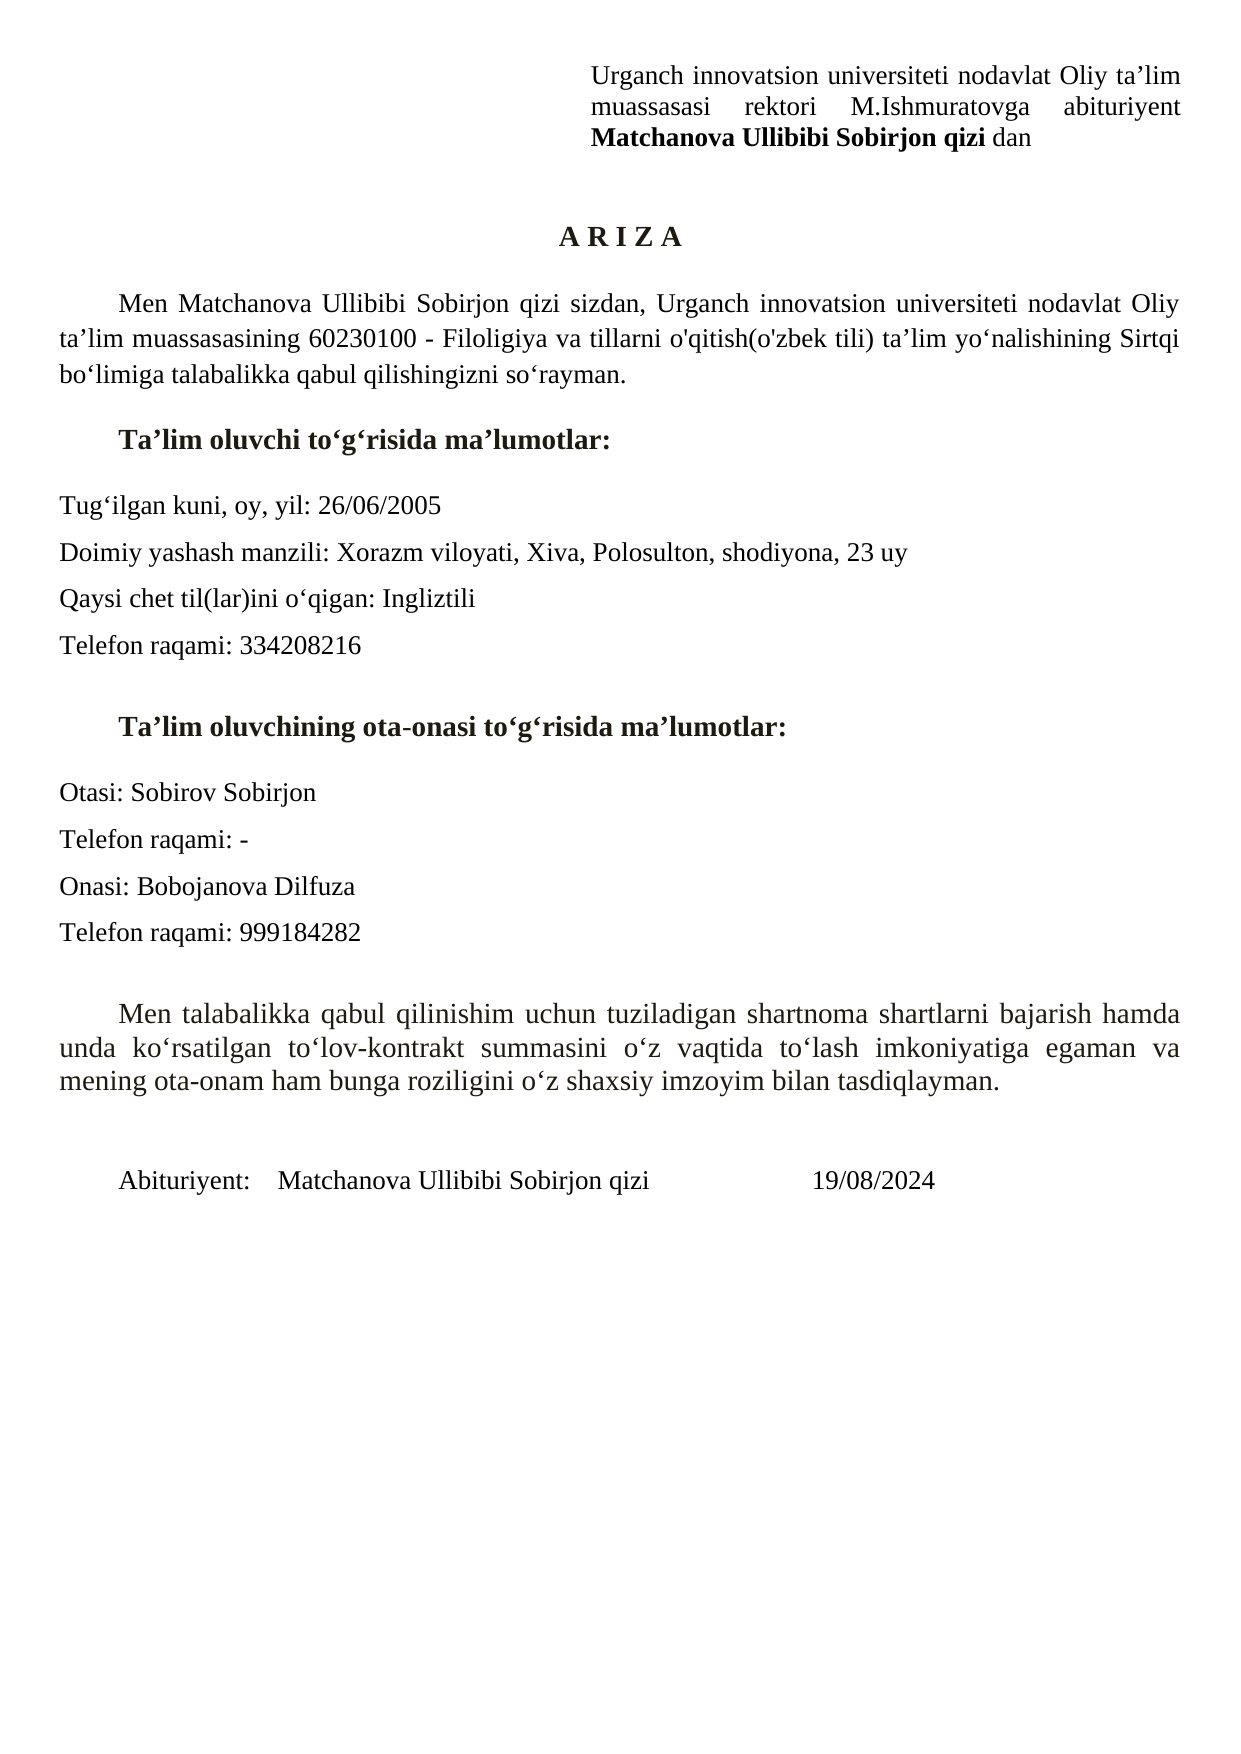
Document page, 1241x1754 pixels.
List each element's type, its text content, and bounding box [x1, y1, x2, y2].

text Tug‘ilgan kuni, oy, yil: 26/06/2005 [59, 489, 1181, 520]
text Qaysi chet til(lar)ini o‘qigan: Ingliztili [59, 582, 1181, 613]
text Abituriyent: Matchanova Ullibibi Sobirjon qizi 19/08/2024 [59, 1164, 1181, 1195]
text Doimiy yashash manzili: Xorazm viloyati, Xiva, Polosulton, shodiyona, 23 uy [59, 536, 1181, 567]
text Ta’lim oluvchi to‘g‘risida ma’lumotlar: [59, 422, 1181, 455]
text Otasi: Sobirov Sobirjon [59, 776, 1181, 807]
text Telefon raqami: - [59, 823, 1181, 854]
text Men Matchanova Ullibibi Sobirjon qizi sizdan, Urganch innovatsion universiteti nodavlat Oliy ta’lim muassasasining 60230100 - Filoligiya va tillarni o'qitish(o'zbek tili) ta’lim yo‘nalishining Sirtqi bo‘limiga talabalikka qabul qilishingizni so‘rayman. [59, 287, 1181, 389]
text A R I Z A [59, 219, 1181, 253]
text Urganch innovatsion universiteti nodavlat Oliy ta’lim muassasasi rektori M.Ishmuratovga abituriyent Matchanova Ullibibi Sobirjon qizi dan [591, 59, 1181, 152]
text Telefon raqami: 334208216 [59, 629, 1181, 660]
text Men talabalikka qabul qilinishim uchun tuziladigan shartnoma shartlarni bajarish hamda unda ko‘rsatilgan to‘lov-kontrakt summasini o‘z vaqtida to‘lash imkoniyatiga egaman va mening ota-onam ham bunga roziligini oʻz shaxsiy imzoyim bilan tasdiqlayman. [59, 996, 1181, 1097]
text Onasi: Bobojanova Dilfuza [59, 869, 1181, 901]
text Telefon raqami: 999184282 [59, 916, 1181, 947]
text Ta’lim oluvchining ota-onasi to‘g‘risida ma’lumotlar: [59, 709, 1181, 743]
